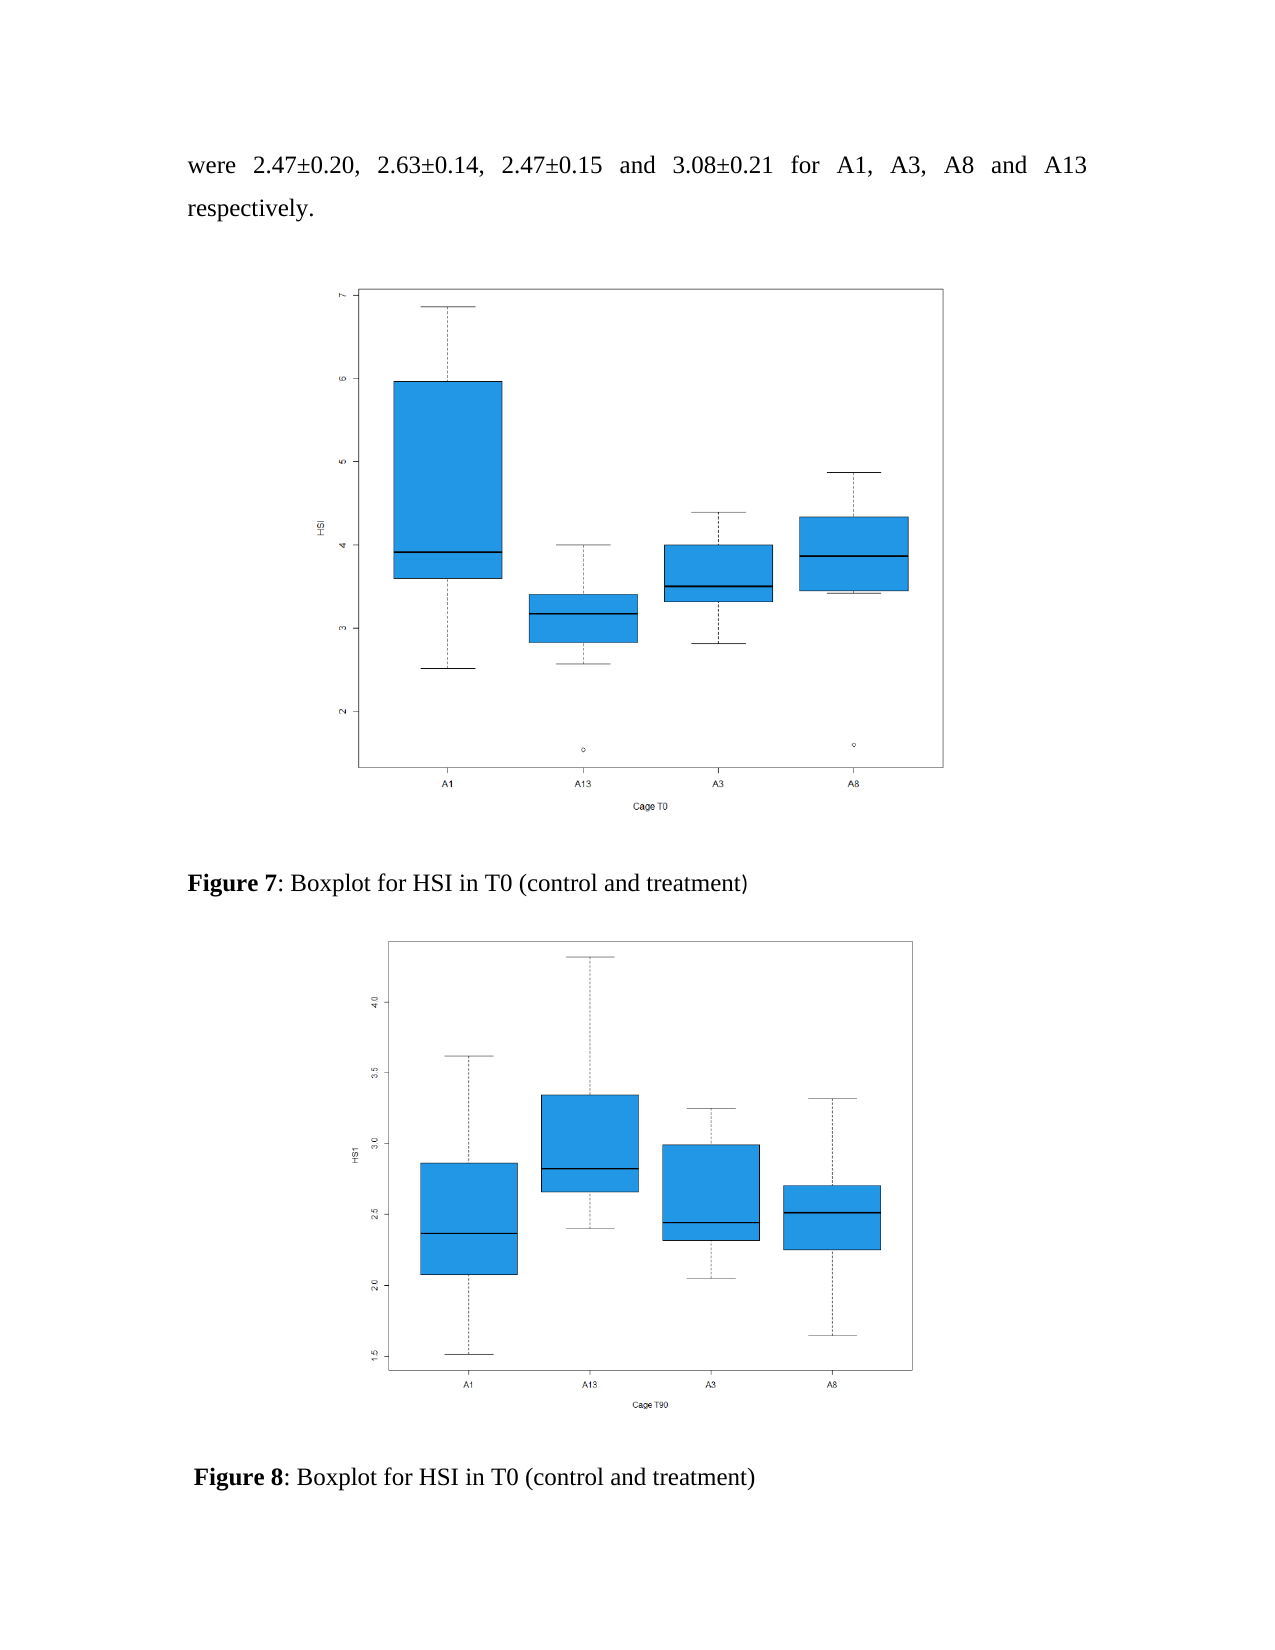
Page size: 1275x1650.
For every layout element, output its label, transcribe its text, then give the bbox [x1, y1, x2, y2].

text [187, 150, 1087, 222]
picture [350, 931, 930, 1413]
picture [314, 273, 959, 819]
